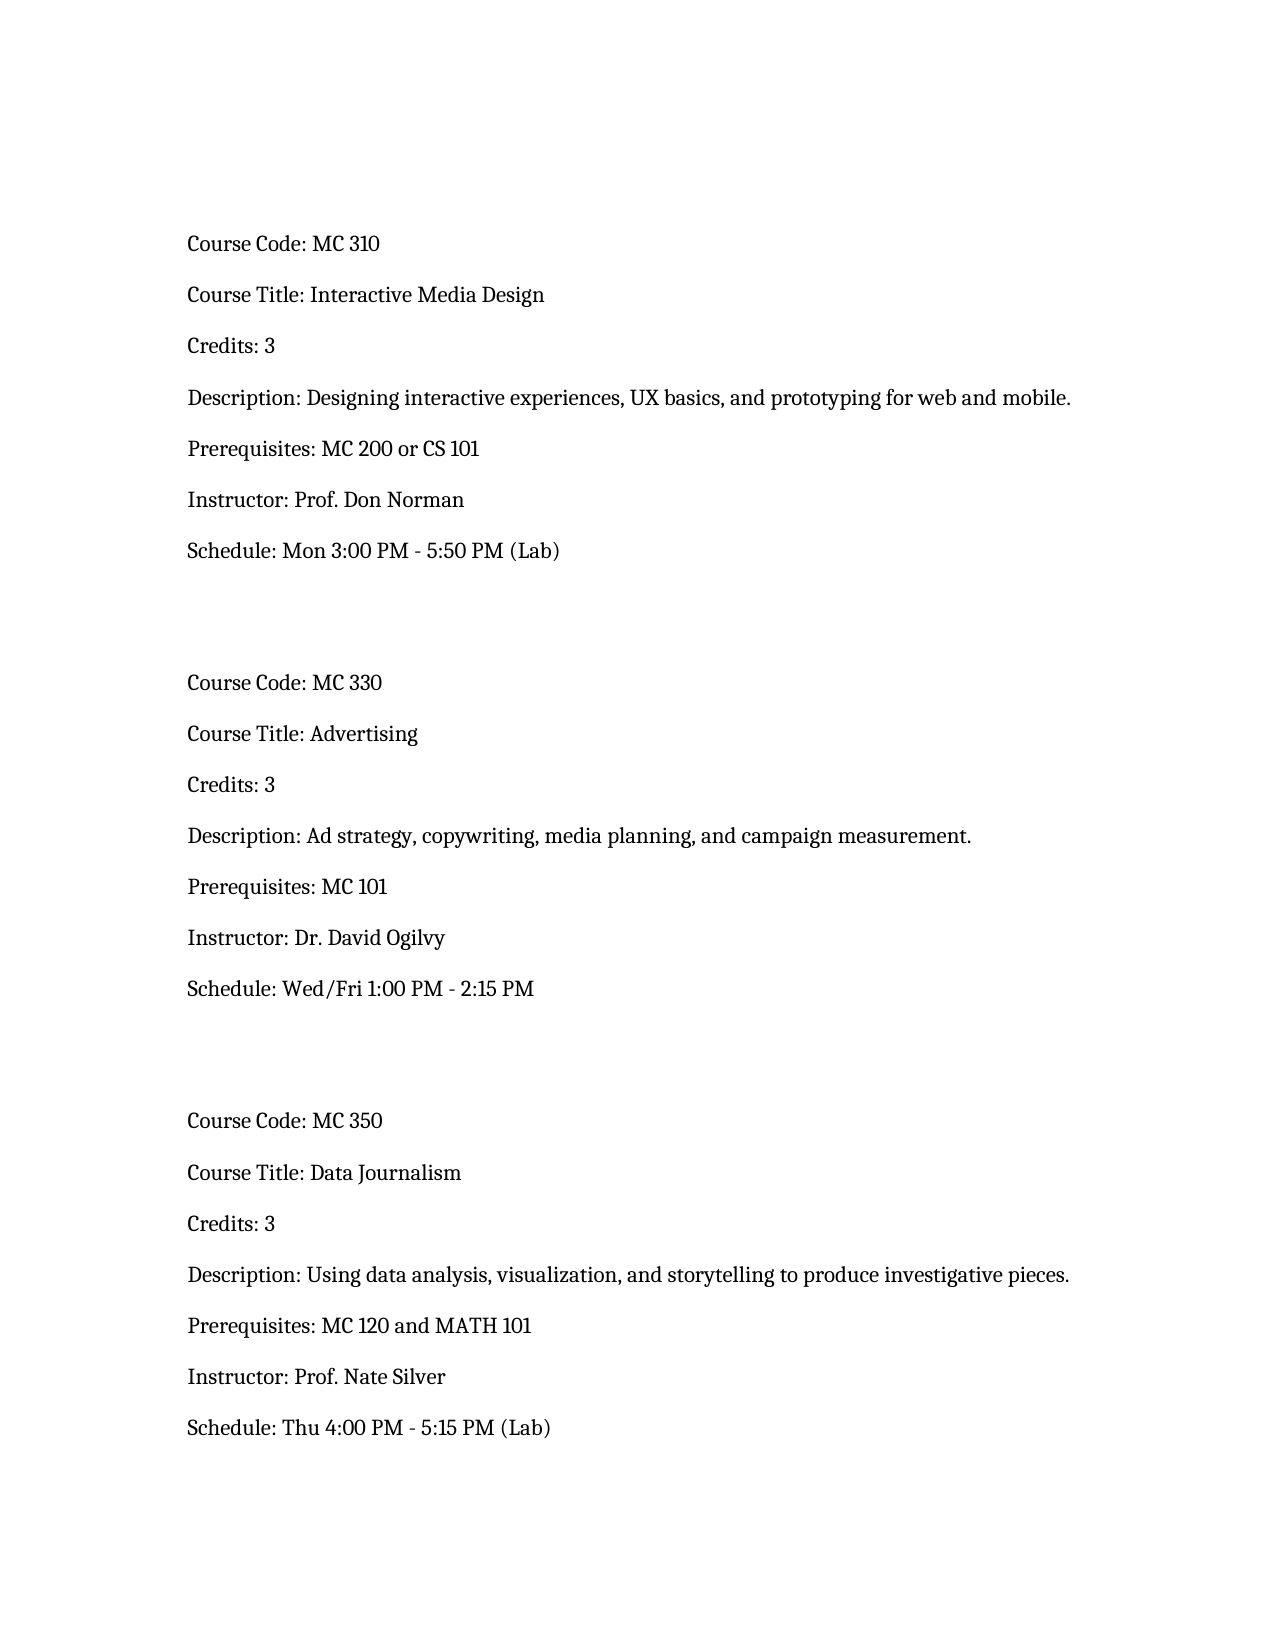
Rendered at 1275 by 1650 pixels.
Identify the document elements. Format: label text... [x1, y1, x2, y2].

text Credits: 3 [187, 1210, 1087, 1237]
text Schedule: Wed/Fri 1:00 PM - 2:15 PM [187, 976, 1087, 1002]
text Credits: 3 [187, 333, 1087, 360]
text Schedule: Thu 4:00 PM - 5:15 PM (Lab) [187, 1414, 1087, 1441]
text Credits: 3 [187, 772, 1087, 798]
text Description: Using data analysis, visualization, and storytelling to produce investigative pieces. [187, 1261, 1087, 1288]
text Description: Ad strategy, copywriting, media planning, and campaign measurement. [187, 823, 1087, 849]
text Instructor: Dr. David Ogilvy [187, 925, 1087, 951]
text Course Code: MC 310 [187, 231, 1087, 258]
text Description: Designing interactive experiences, UX basics, and prototyping for web and mobile. [187, 384, 1087, 411]
text Course Code: MC 350 [187, 1108, 1087, 1135]
text Instructor: Prof. Nate Silver [187, 1363, 1087, 1390]
text Course Title: Advertising [187, 721, 1087, 747]
text Course Code: MC 330 [187, 670, 1087, 696]
text Prerequisites: MC 200 or CS 101 [187, 435, 1087, 462]
text Prerequisites: MC 120 and MATH 101 [187, 1312, 1087, 1339]
text Schedule: Mon 3:00 PM - 5:50 PM (Lab) [187, 537, 1087, 564]
text Prerequisites: MC 101 [187, 874, 1087, 900]
text Course Title: Interactive Media Design [187, 282, 1087, 309]
text Instructor: Prof. Don Norman [187, 486, 1087, 513]
text Course Title: Data Journalism [187, 1159, 1087, 1186]
